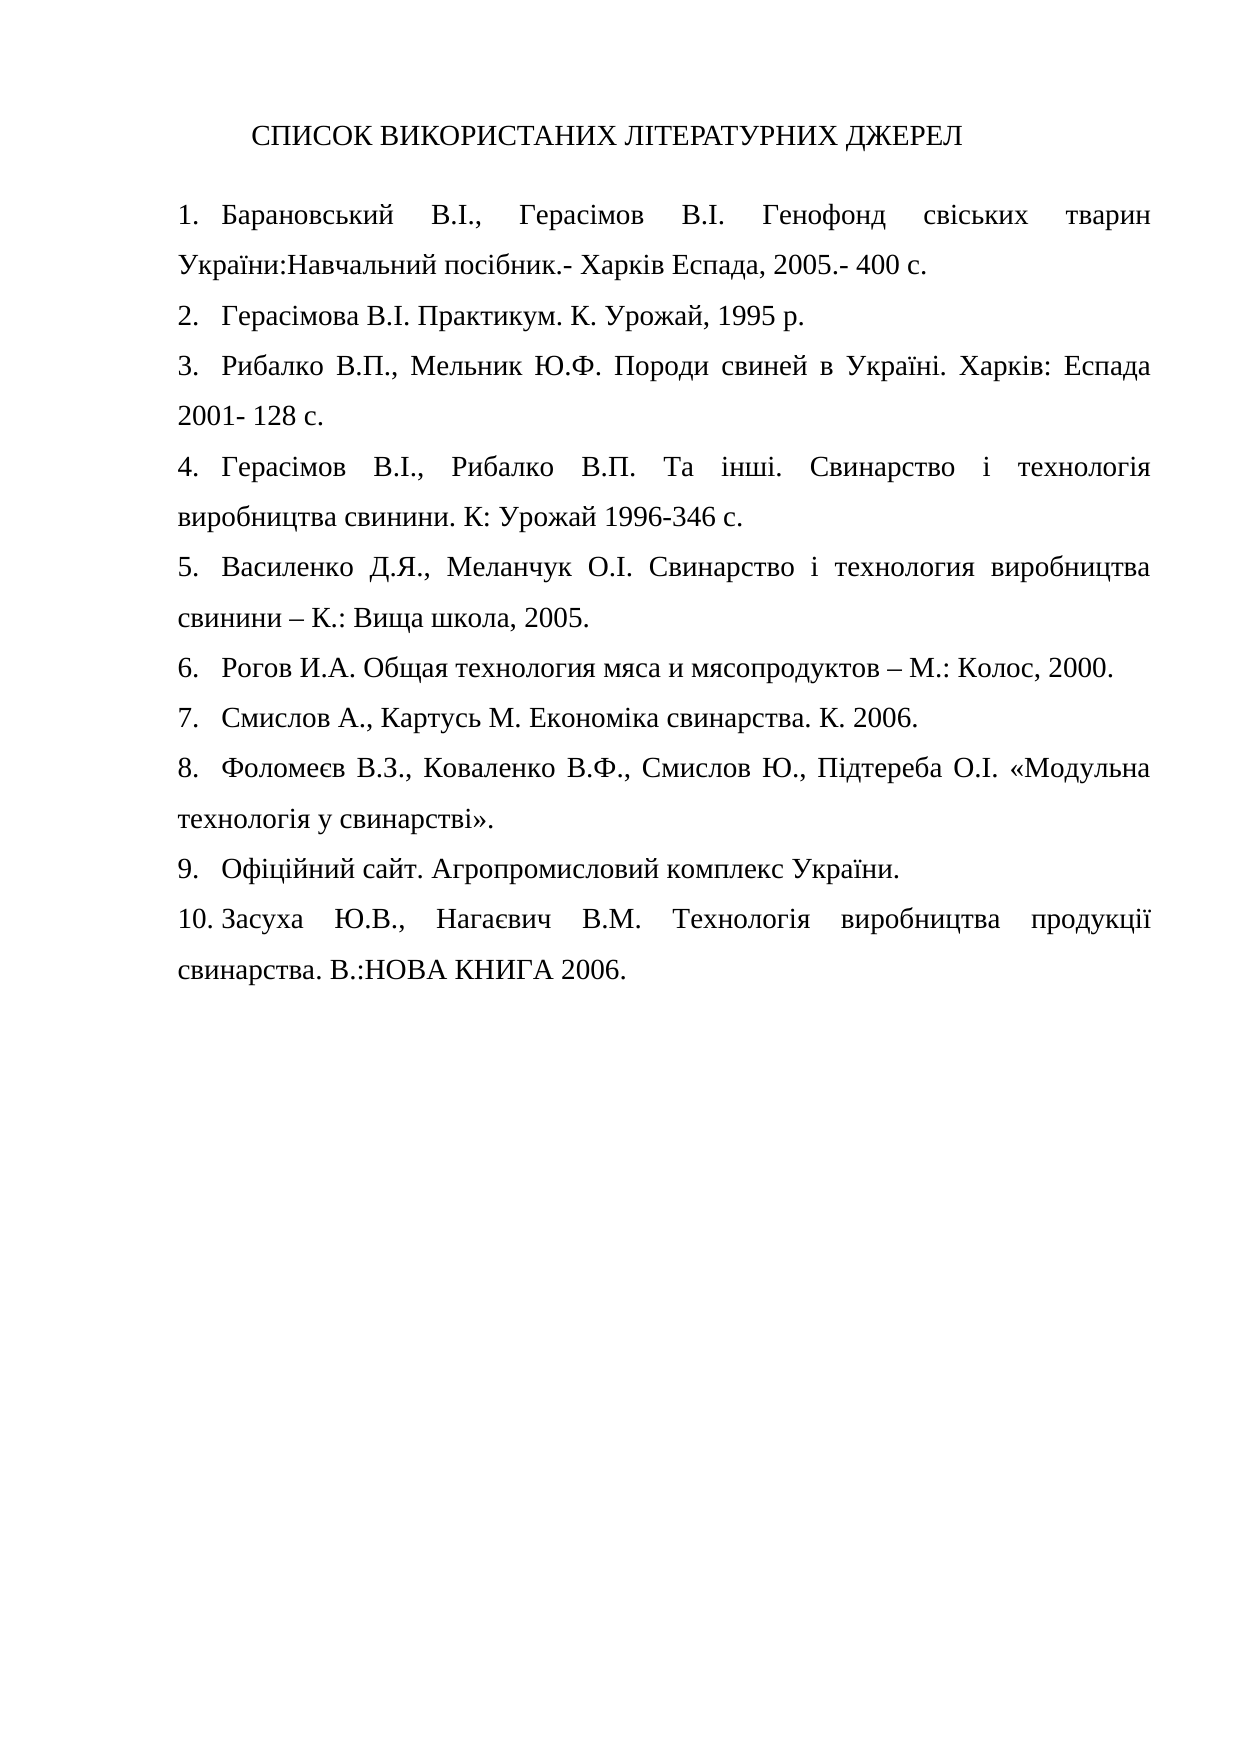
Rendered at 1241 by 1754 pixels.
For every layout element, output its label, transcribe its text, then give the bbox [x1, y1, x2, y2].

list Герасімов В.І., Рибалко В.П. Та інші. Свинарство і технологія виробництва свинини. К: Урожай 1996-346 с. [177, 449, 1152, 533]
list Офіційний сайт. Агропромисловий комплекс України. [177, 851, 1152, 885]
list Смислов А., Картусь М. Економіка свинарства. К. 2006. [177, 700, 1152, 734]
list Василенко Д.Я., Меланчук О.І. Свинарство i технология виробництва свинини – К.: Вища школа, 2005. [177, 549, 1152, 633]
list Рогов И.А. Общая технология мяса и мясопродуктов – М.: Колос, 2000. [177, 650, 1152, 683]
list Засуха Ю.В., Нагаєвич В.М. Технологія виробництва продукції свинарства. В.:НОВА КНИГА 2006. [177, 902, 1152, 985]
list Рибалко В.П., Мельник Ю.Ф. Породи свиней в Україні. Харків: Еспада 2001- 128 с. [177, 348, 1152, 432]
list Фоломеєв В.З., Коваленко В.Ф., Смислов Ю., Підтереба О.І. «Модульна технологія у свинарстві». [177, 751, 1152, 834]
list Барановський В.І., Герасімов В.І. Генофонд свіських тварин України:Навчальний посібник.- Харків Еспада, 2005.- 400 с. [177, 197, 1152, 281]
subtitle СПИСОК ВИКОРИСТАНИХ ЛІТЕРАТУРНИХ ДЖЕРЕЛ [177, 118, 1152, 152]
list Герасімова В.І. Практикум. К. Урожай, 1995 р. [177, 298, 1152, 331]
